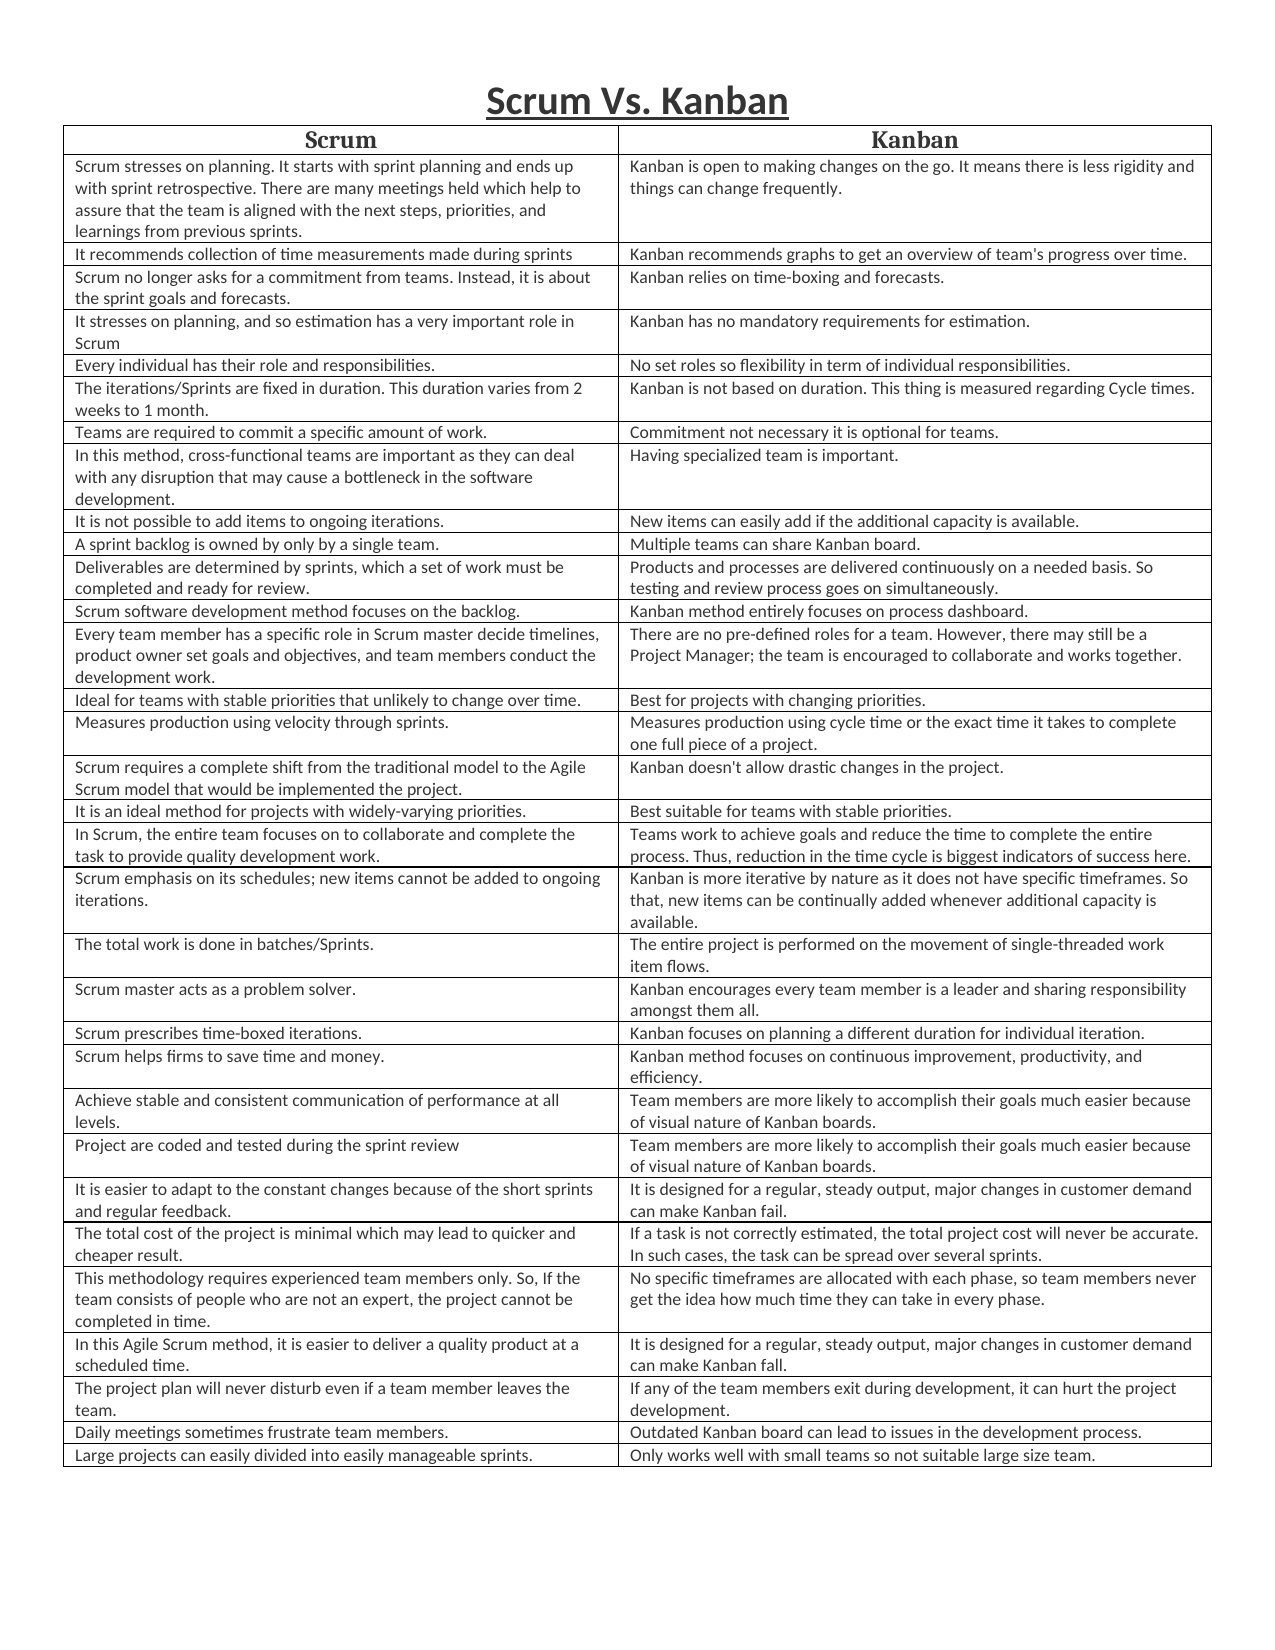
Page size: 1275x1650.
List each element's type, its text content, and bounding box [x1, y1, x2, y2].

table_cell It is designed for a regular, steady output, major changes in customer demand can make Kanban fall. [619, 1333, 1211, 1376]
table_cell No set roles so flexibility in term of individual responsibilities. [619, 355, 1211, 376]
table_cell Kanban relies on time-boxing and forecasts. [619, 266, 1211, 309]
table_cell There are no pre-defined roles for a team. However, there may still be a Project Manager; the team is encouraged to collaborate and works together. [619, 623, 1211, 688]
table_cell Measures production using cycle time or the exact time it takes to complete one full piece of a project. [619, 712, 1211, 755]
table_cell Project are coded and tested during the sprint review [64, 1134, 618, 1177]
table_cell Kanban doesn't allow drastic changes in the project. [619, 756, 1211, 799]
table_cell It is not possible to add items to ongoing iterations. [64, 510, 618, 532]
table_header Scrum [64, 126, 618, 154]
table_cell Only works well with small teams so not suitable large size team. [619, 1444, 1211, 1466]
table_cell This methodology requires experienced team members only. So, If the team consists of people who are not an expert, the project cannot be completed in time. [64, 1267, 618, 1332]
table_cell Kanban is more iterative by nature as it does not have specific timeframes. So that, new items can be continually added whenever additional capacity is available. [619, 868, 1211, 932]
table_cell Kanban recommends graphs to get an overview of team's progress over time. [619, 243, 1211, 265]
table_cell Products and processes are delivered continuously on a needed basis. So testing and review process goes on simultaneously. [619, 556, 1211, 599]
table_cell Teams work to achieve goals and reduce the time to complete the entire process. Thus, reduction in the time cycle is biggest indicators of success here. [619, 823, 1211, 866]
table_cell Daily meetings sometimes frustrate team members. [64, 1422, 618, 1443]
text Scrum Vs. Kanban [75, 75, 1200, 124]
table_cell Kanban is open to making changes on the go. It means there is less rigidity and things can change frequently. [619, 155, 1211, 242]
table_cell Scrum software development method focuses on the backlog. [64, 600, 618, 622]
table_cell Kanban method entirely focuses on process dashboard. [619, 600, 1211, 622]
table_cell Scrum master acts as a problem solver. [64, 978, 618, 1021]
table_cell Kanban encourages every team member is a leader and sharing responsibility amongst them all. [619, 978, 1211, 1021]
table_cell Scrum helps firms to save time and money. [64, 1045, 618, 1088]
table_cell Ideal for teams with stable priorities that unlikely to change over time. [64, 689, 618, 711]
table_cell Best for projects with changing priorities. [619, 689, 1211, 711]
table_cell It is an ideal method for projects with widely-varying priorities. [64, 800, 618, 822]
table_cell Every team member has a specific role in Scrum master decide timelines, product owner set goals and objectives, and team members conduct the development work. [64, 623, 618, 688]
table_cell It is designed for a regular, steady output, major changes in customer demand can make Kanban fail. [619, 1178, 1211, 1221]
table_cell Large projects can easily divided into easily manageable sprints. [64, 1444, 618, 1466]
table_cell Kanban focuses on planning a different duration for individual iteration. [619, 1022, 1211, 1044]
table_cell The total work is done in batches/Sprints. [64, 934, 618, 977]
table_cell Scrum prescribes time-boxed iterations. [64, 1022, 618, 1044]
table_cell If a task is not correctly estimated, the total project cost will never be accurate. In such cases, the task can be spread over several sprints. [619, 1223, 1211, 1266]
table_cell Scrum emphasis on its schedules; new items cannot be added to ongoing iterations. [64, 868, 618, 932]
table_cell Best suitable for teams with stable priorities. [619, 800, 1211, 822]
table_cell Scrum no longer asks for a commitment from teams. Instead, it is about the sprint goals and forecasts. [64, 266, 618, 309]
table_cell Teams are required to commit a specific amount of work. [64, 422, 618, 443]
table_cell The iterations/Sprints are fixed in duration. This duration varies from 2 weeks to 1 month. [64, 377, 618, 421]
table_cell In this method, cross-functional teams are important as they can deal with any disruption that may cause a bottleneck in the software development. [64, 444, 618, 509]
table_cell The project plan will never disturb even if a team member leaves the team. [64, 1377, 618, 1421]
table_cell It stresses on planning, and so estimation has a very important role in Scrum [64, 310, 618, 353]
table_cell The total cost of the project is minimal which may lead to quicker and cheaper result. [64, 1223, 618, 1266]
table_cell New items can easily add if the additional capacity is available. [619, 510, 1211, 532]
table_cell In this Agile Scrum method, it is easier to deliver a quality product at a scheduled time. [64, 1333, 618, 1376]
table_cell Team members are more likely to accomplish their goals much easier because of visual nature of Kanban boards. [619, 1134, 1211, 1177]
table_cell Commitment not necessary it is optional for teams. [619, 422, 1211, 443]
table_cell Scrum stresses on planning. It starts with sprint planning and ends up with sprint retrospective. There are many meetings held which help to assure that the team is aligned with the next steps, priorities, and learnings from previous sprints. [64, 155, 618, 242]
table_cell No specific timeframes are allocated with each phase, so team members never get the idea how much time they can take in every phase. [619, 1267, 1211, 1332]
table_cell The entire project is performed on the movement of single-threaded work item flows. [619, 934, 1211, 977]
table_cell Outdated Kanban board can lead to issues in the development process. [619, 1422, 1211, 1443]
table_cell Scrum requires a complete shift from the traditional model to the Agile Scrum model that would be implemented the project. [64, 756, 618, 799]
table_cell Team members are more likely to accomplish their goals much easier because of visual nature of Kanban boards. [619, 1089, 1211, 1133]
table_cell Every individual has their role and responsibilities. [64, 355, 618, 376]
table_cell Achieve stable and consistent communication of performance at all levels. [64, 1089, 618, 1133]
table_cell Measures production using velocity through sprints. [64, 712, 618, 755]
table_cell It recommends collection of time measurements made during sprints [64, 243, 618, 265]
table_cell Deliverables are determined by sprints, which a set of work must be completed and ready for review. [64, 556, 618, 599]
table_header Kanban [619, 126, 1211, 154]
table_cell Having specialized team is important. [619, 444, 1211, 509]
table_cell If any of the team members exit during development, it can hurt the project development. [619, 1377, 1211, 1421]
table_cell In Scrum, the entire team focuses on to collaborate and complete the task to provide quality development work. [64, 823, 618, 866]
table_cell Kanban is not based on duration. This thing is measured regarding Cycle times. [619, 377, 1211, 421]
table_cell Multiple teams can share Kanban board. [619, 533, 1211, 555]
table_cell A sprint backlog is owned by only by a single team. [64, 533, 618, 555]
table_cell Kanban method focuses on continuous improvement, productivity, and efficiency. [619, 1045, 1211, 1088]
table_cell It is easier to adapt to the constant changes because of the short sprints and regular feedback. [64, 1178, 618, 1221]
table_cell Kanban has no mandatory requirements for estimation. [619, 310, 1211, 353]
